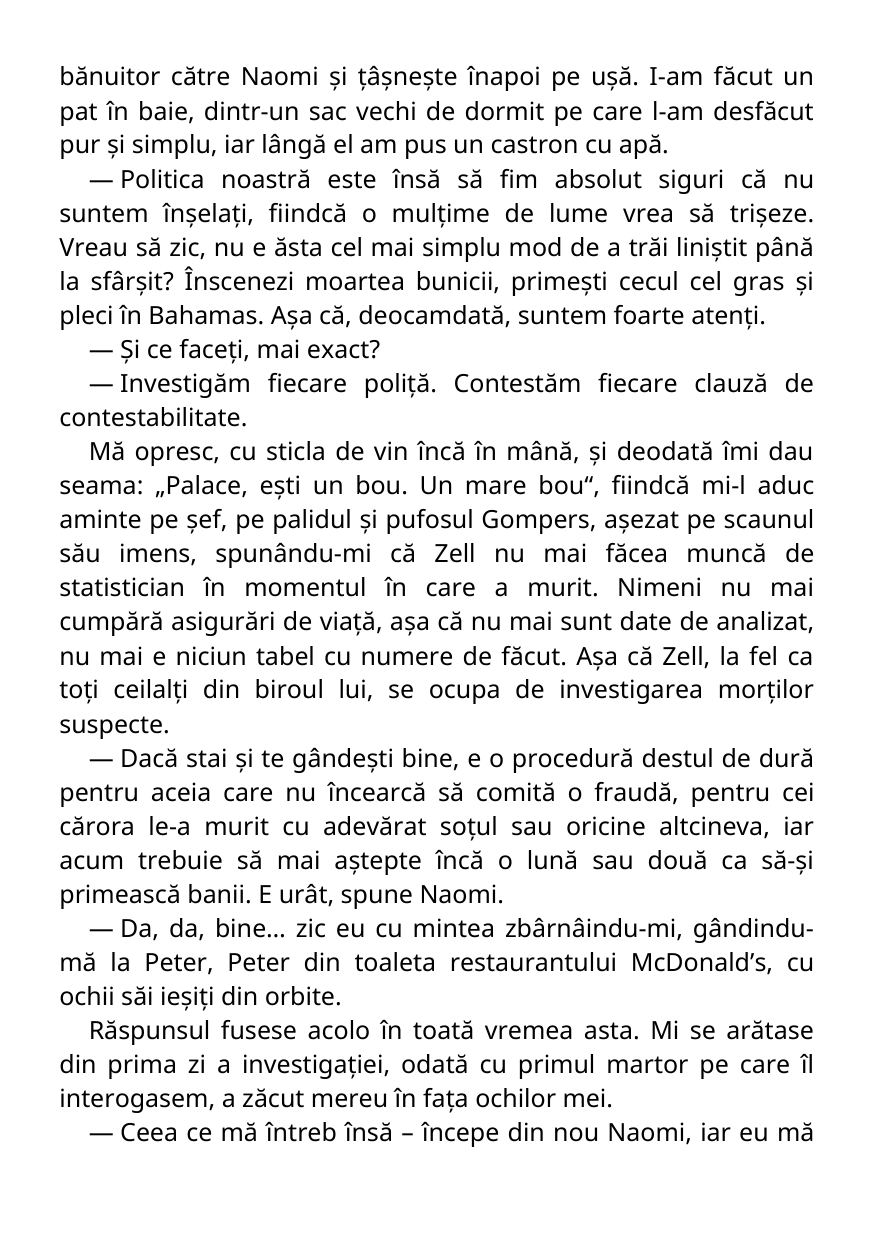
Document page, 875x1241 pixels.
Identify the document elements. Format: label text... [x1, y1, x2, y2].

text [59, 1115, 815, 1149]
text — Da, da, bine… zic eu cu mintea zbârnâindu-mi, gândindu-mă la Peter, Peter din toaleta restaurantului McDonald’s, cu ochii săi ieşiţi din orbite. [59, 911, 815, 1013]
text — Dacă stai şi te gândeşti bine, e o procedură destul de dură pentru aceia care nu încearcă să comită o fraudă, pentru cei cărora le-a murit cu adevărat soţul sau oricine altcineva, iar acum trebuie să mai aştepte încă o lună sau două ca să-şi primească banii. E urât, spune Naomi. [59, 740, 815, 911]
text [59, 59, 815, 161]
text — Şi ce faceţi, mai exact? [59, 332, 815, 366]
text Răspunsul fusese acolo în toată vremea asta. Mi se arătase din prima zi a investigaţiei, odată cu primul martor pe care îl interogasem, a zăcut mereu în faţa ochilor mei. [59, 1013, 815, 1115]
text — Investigăm fiecare poliţă. Contestăm fiecare clauză de contestabilitate. [59, 366, 815, 434]
text — Politica noastră este însă să fim absolut siguri că nu suntem înşelaţi, fiindcă o mulţime de lume vrea să trişeze. Vreau să zic, nu e ăsta cel mai simplu mod de a trăi liniştit până la sfârşit? Înscenezi moartea bunicii, primeşti cecul cel gras şi pleci în Bahamas. Aşa că, deocamdată, suntem foarte atenţi. [59, 161, 815, 332]
text Mă opresc, cu sticla de vin încă în mână, şi deodată îmi dau seama: „Palace, eşti un bou. Un mare bou“, fiindcă mi-l aduc aminte pe şef, pe palidul şi pufosul Gompers, aşezat pe scaunul său imens, spunându-mi că Zell nu mai făcea muncă de statistician în momentul în care a murit. Nimeni nu mai cumpără asigurări de viaţă, aşa că nu mai sunt date de analizat, nu mai e niciun tabel cu numere de făcut. Aşa că Zell, la fel ca toţi ceilalţi din biroul lui, se ocupa de investigarea morţilor suspecte. [59, 434, 815, 740]
